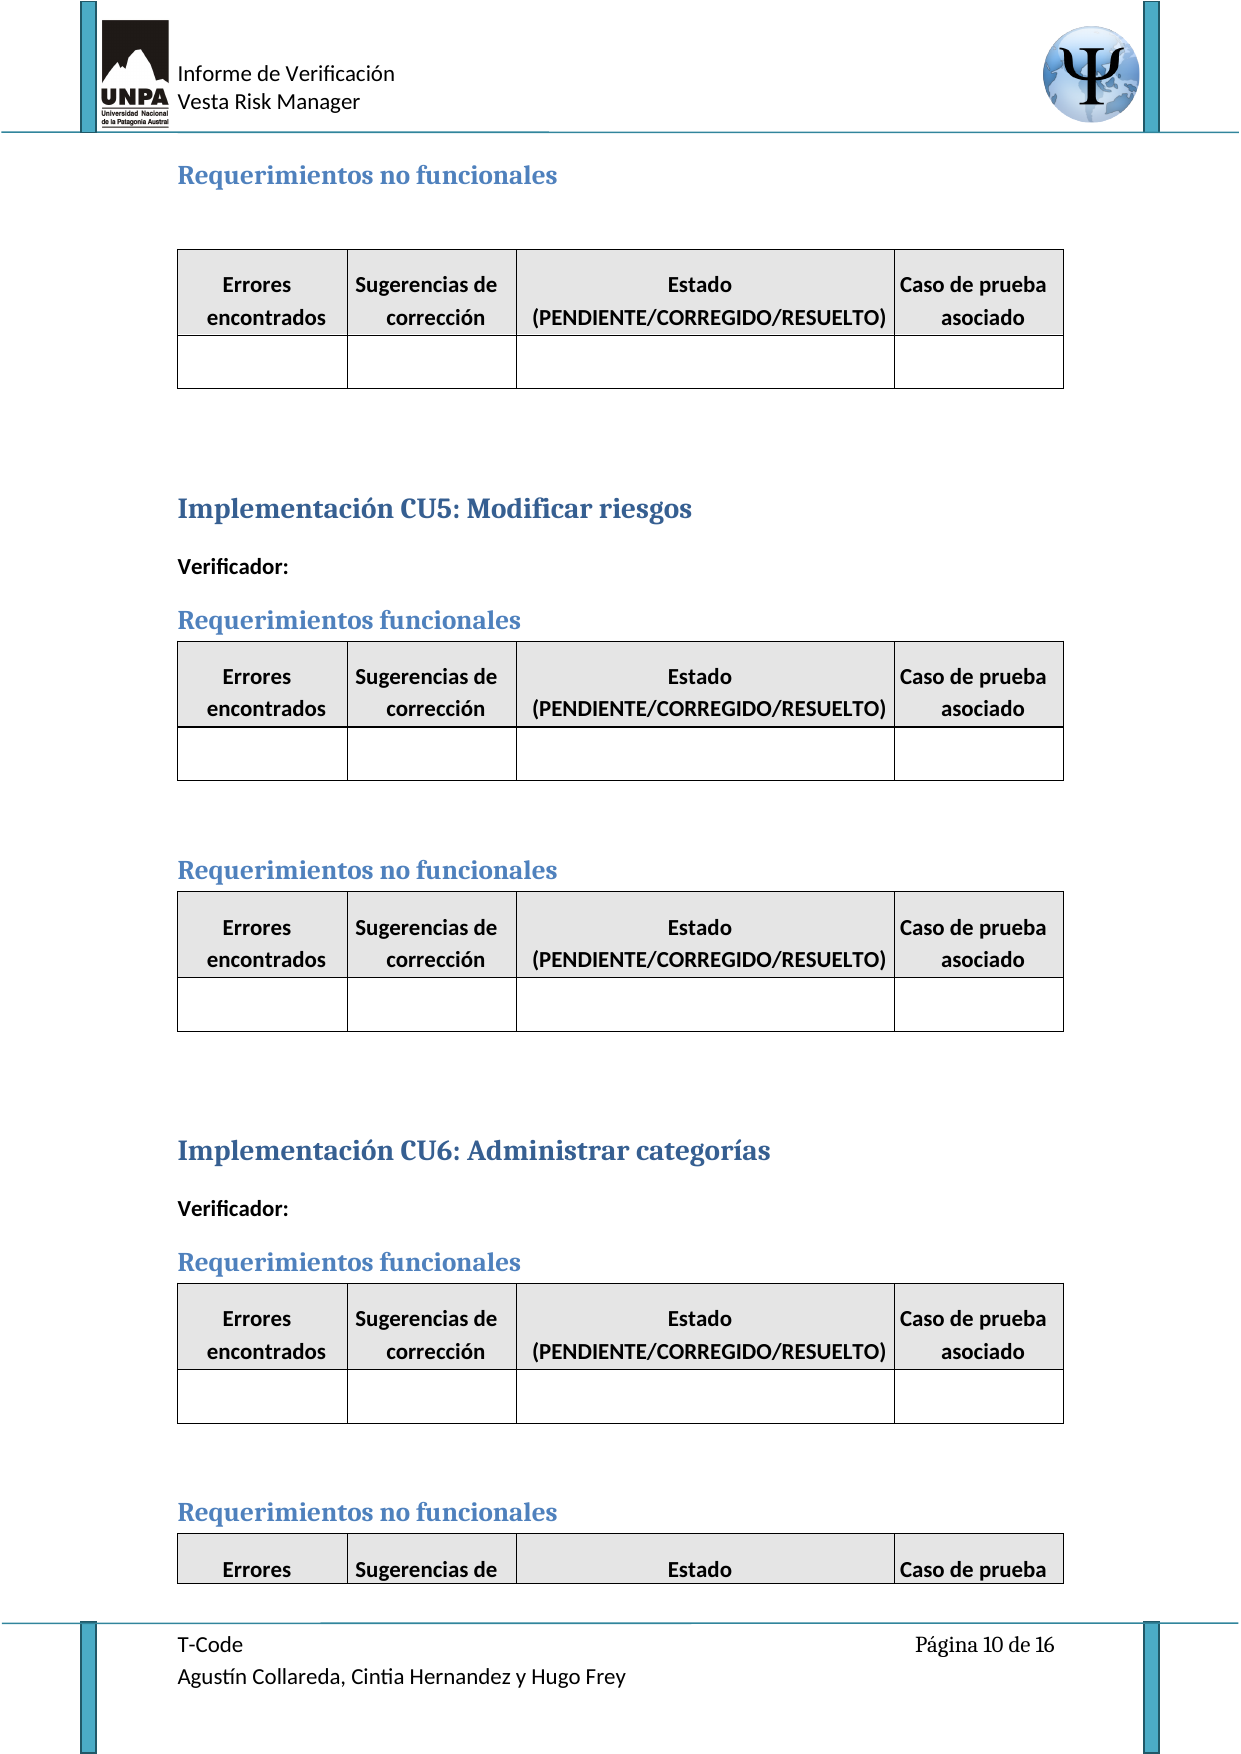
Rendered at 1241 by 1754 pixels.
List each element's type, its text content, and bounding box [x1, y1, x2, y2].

table_header Sugerencias de corrección [348, 1534, 516, 1583]
table_cell [895, 728, 1063, 780]
table_header Sugerencias de corrección [348, 642, 516, 726]
table_cell [348, 978, 516, 1031]
subtitle Requerimientos no funcionales [177, 1497, 1063, 1528]
table_cell [517, 728, 894, 780]
table_cell [178, 1370, 347, 1422]
table_header Sugerencias de corrección [348, 250, 516, 334]
table_header Caso de prueba asociado [895, 1534, 1063, 1583]
subtitle Implementación CU5: Modificar riesgos [177, 492, 1063, 526]
table_cell [517, 1370, 894, 1422]
table_cell [178, 336, 347, 388]
text Verificador: [177, 552, 1063, 580]
table_header Estado (PENDIENTE/CORREGIDO/RESUELTO) [517, 642, 894, 726]
table_header Estado (PENDIENTE/CORREGIDO/RESUELTO) [517, 892, 894, 977]
table_cell [348, 336, 516, 388]
table_cell [348, 728, 516, 780]
subtitle Requerimientos no funcionales [177, 160, 1063, 191]
picture [100, 18, 170, 129]
table_header Errores encontrados [178, 1284, 347, 1369]
table_cell [895, 336, 1063, 388]
table_header Errores encontrados [178, 892, 347, 977]
subtitle Requerimientos funcionales [177, 1247, 1063, 1278]
table_header Caso de prueba asociado [895, 250, 1063, 334]
table_cell [178, 978, 347, 1031]
table_cell [895, 978, 1063, 1031]
table_header Caso de prueba asociado [895, 642, 1063, 726]
table_header Errores encontrados [178, 250, 347, 334]
table_header Sugerencias de corrección [348, 892, 516, 977]
table_cell [178, 728, 347, 780]
text Verificador: [177, 1194, 1063, 1222]
subtitle Requerimientos no funcionales [177, 855, 1063, 886]
table_header Caso de prueba asociado [895, 1284, 1063, 1369]
table_header Sugerencias de corrección [348, 1284, 516, 1369]
table_header Estado (PENDIENTE/CORREGIDO/RESUELTO) [517, 1284, 894, 1369]
table_cell [895, 1370, 1063, 1422]
subtitle Requerimientos funcionales [177, 605, 1063, 636]
table_cell [517, 336, 894, 388]
table_header Estado (PENDIENTE/CORREGIDO/RESUELTO) [517, 250, 894, 334]
picture [1036, 19, 1143, 129]
table_header Caso de prueba asociado [895, 892, 1063, 977]
table_header Estado (PENDIENTE/CORREGIDO/RESUELTO) [517, 1534, 894, 1583]
table_header Errores encontrados [178, 642, 347, 726]
subtitle Implementación CU6: Administrar categorías [177, 1134, 1063, 1168]
table_header Errores encontrados [178, 1534, 347, 1583]
table_cell [517, 978, 894, 1031]
table_cell [348, 1370, 516, 1422]
